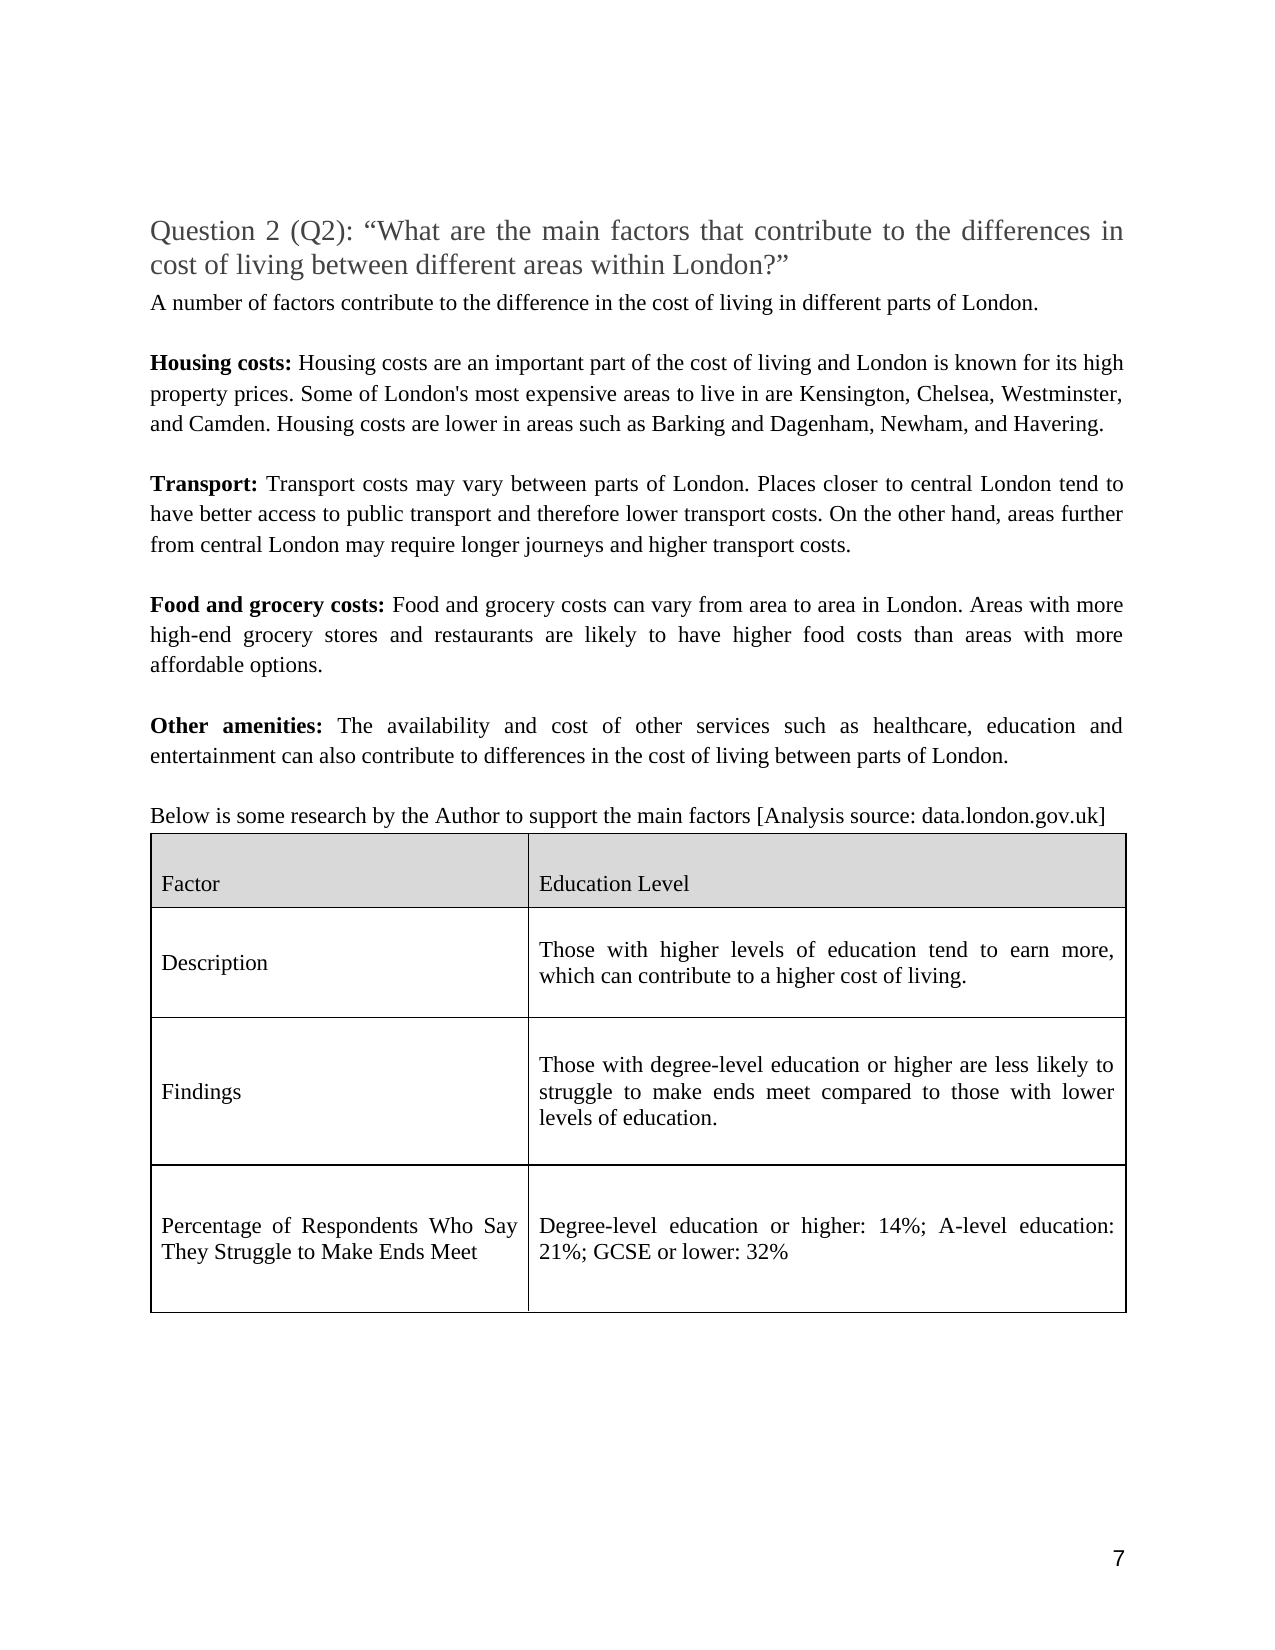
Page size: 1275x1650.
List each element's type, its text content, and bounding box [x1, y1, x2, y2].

subtitle Question 2 (Q2): “What are the main factors that contribute to the differences in cost of living between different areas within London?” [150, 213, 1125, 281]
table_cell Degree-level education or higher: 14%; A-level education: 21%; GCSE or lower: 32% [529, 1166, 1125, 1311]
table_cell Findings [152, 1018, 528, 1164]
table_cell Those with degree-level education or higher are less likely to struggle to make ends meet compared to those with lower levels of education. [529, 1018, 1125, 1164]
table_cell Percentage of Respondents Who Say They Struggle to Make Ends Meet [152, 1166, 528, 1311]
table_header Education Level [529, 834, 1125, 907]
text Below is some research by the Author to support the main factors [Analysis source: data.london.gov.uk] [150, 802, 1125, 829]
text Housing costs: Housing costs are an important part of the cost of living and London is known for its high property prices. Some of London's most expensive areas to live in are Kensington, Chelsea, Westminster, and Camden. Housing costs are lower in areas such as Barking and Dagenham, Newham, and Havering. [150, 349, 1125, 436]
table_cell Description [152, 908, 528, 1017]
text Transport: Transport costs may vary between parts of London. Places closer to central London tend to have better access to public transport and therefore lower transport costs. On the other hand, areas further from central London may require longer journeys and higher transport costs. [150, 470, 1125, 557]
table_header Factor [152, 834, 528, 907]
text A number of factors contribute to the difference in the cost of living in different parts of London. [150, 289, 1125, 315]
text Food and grocery costs: Food and grocery costs can vary from area to area in London. Areas with more high-end grocery stores and restaurants are likely to have higher food costs than areas with more affordable options. [150, 591, 1125, 678]
table_cell Those with higher levels of education tend to earn more, which can contribute to a higher cost of living. [529, 908, 1125, 1017]
text Other amenities: The availability and cost of other services such as healthcare, education and entertainment can also contribute to differences in the cost of living between parts of London. [150, 712, 1125, 768]
